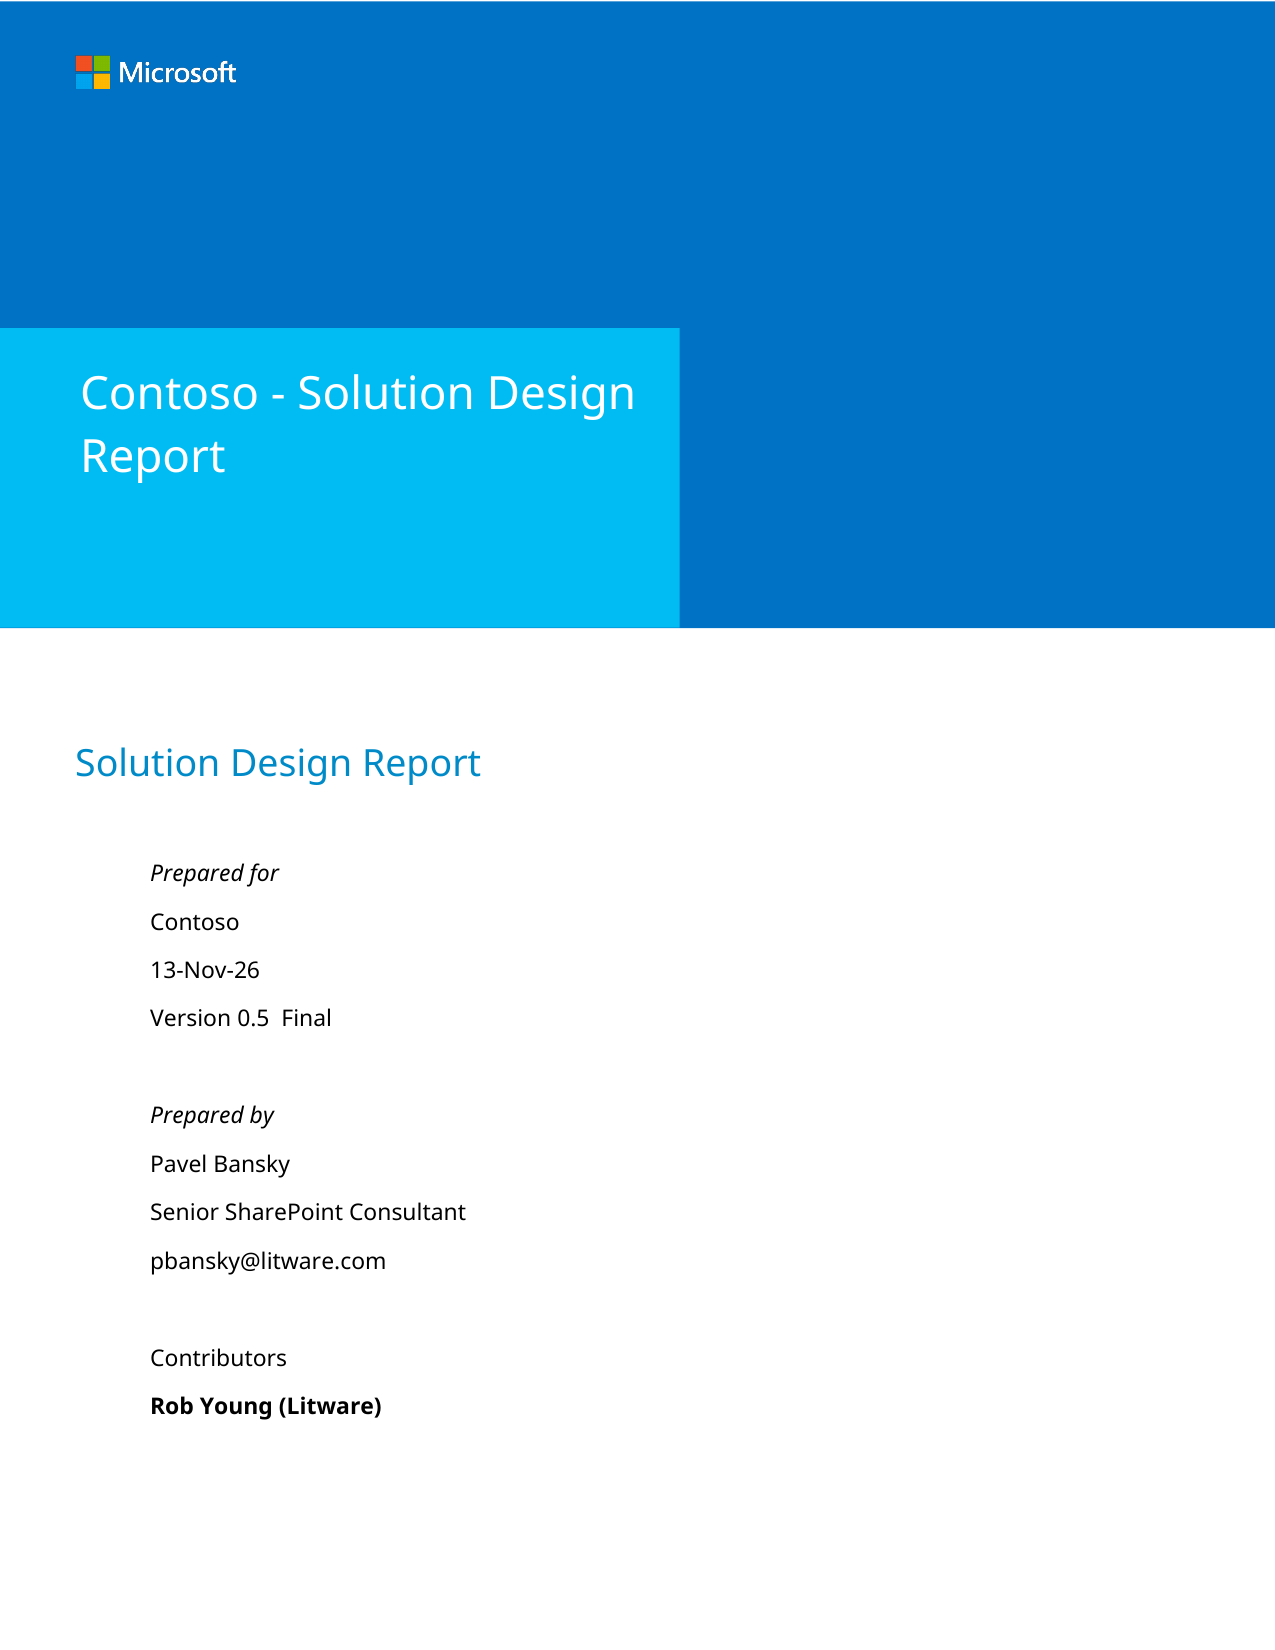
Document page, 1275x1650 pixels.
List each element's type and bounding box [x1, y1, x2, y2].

picture [53, 35, 258, 109]
